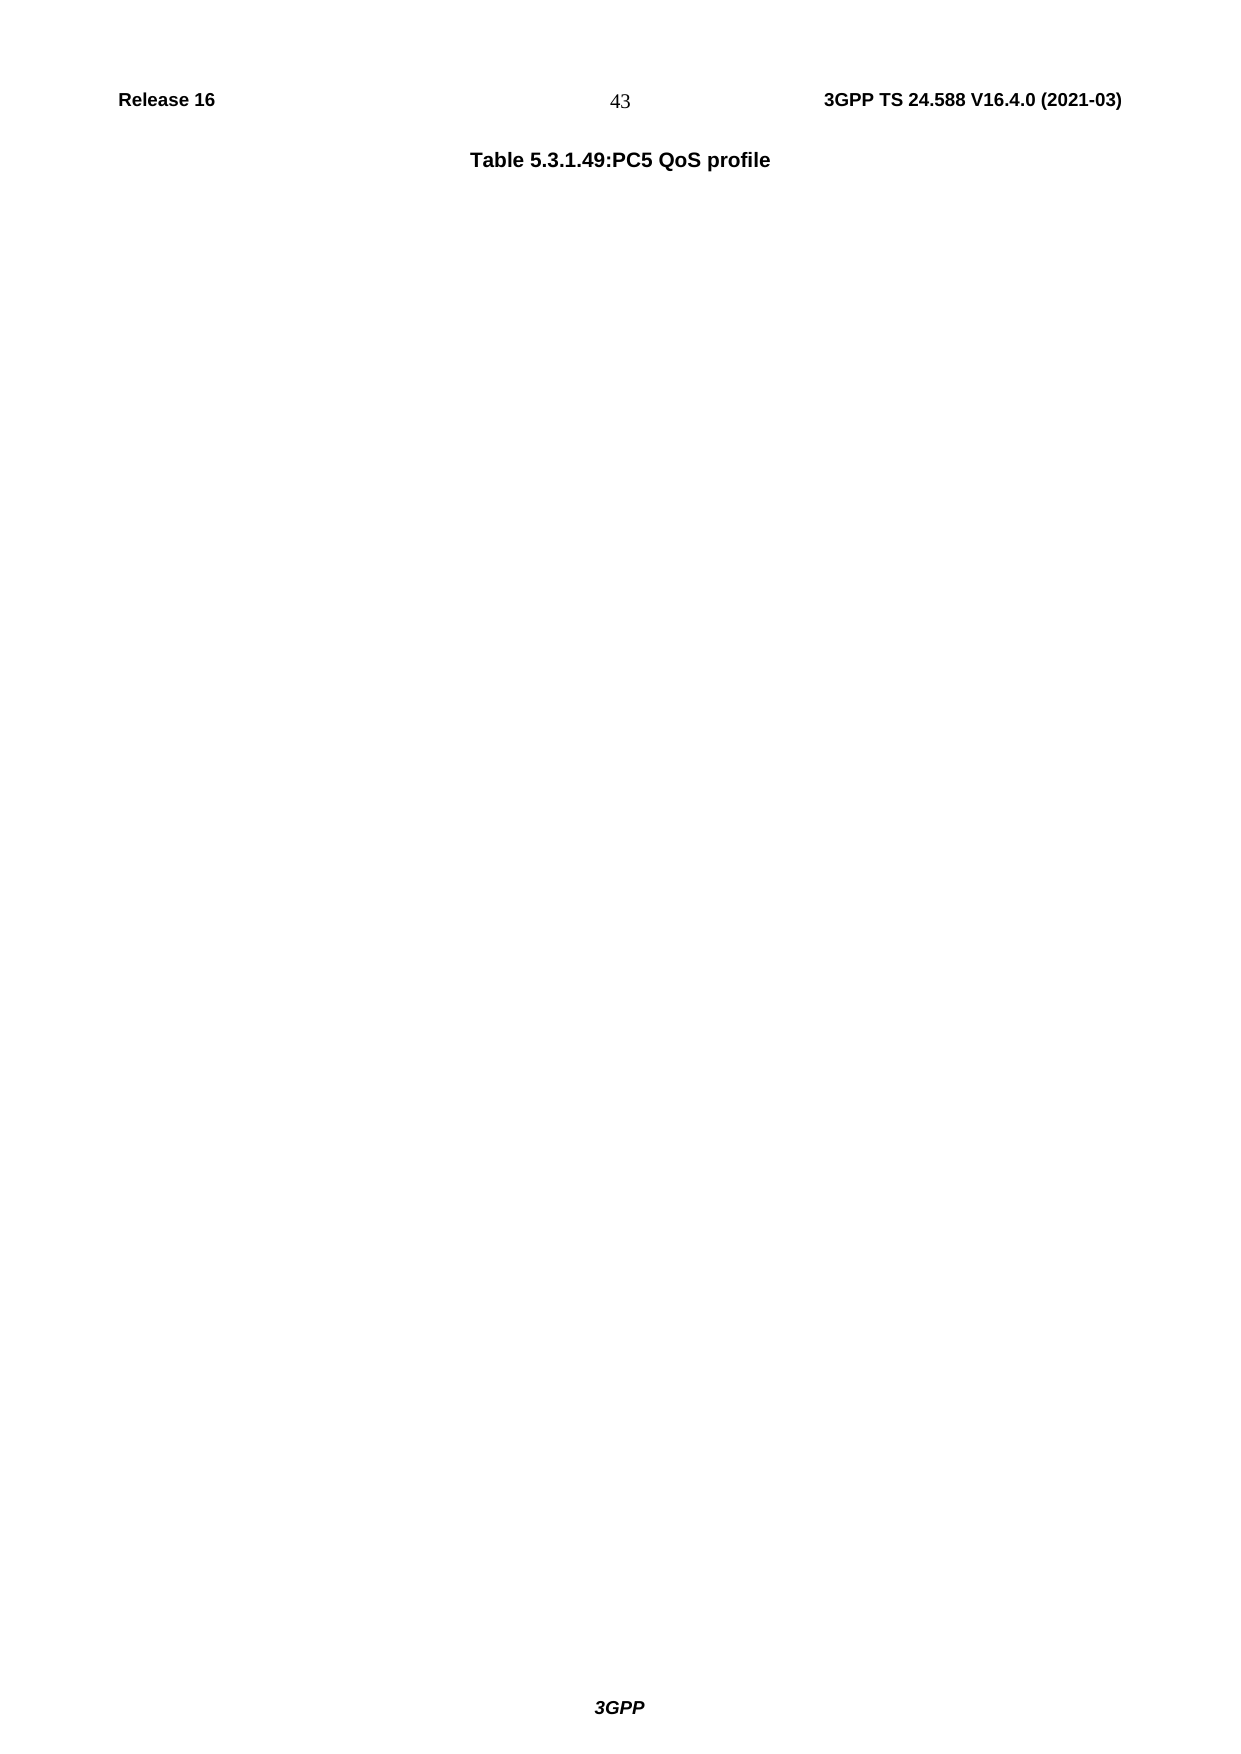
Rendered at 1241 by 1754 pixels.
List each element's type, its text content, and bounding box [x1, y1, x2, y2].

text Table 5.3.1.49:PC5 QoS profile [118, 147, 1122, 171]
